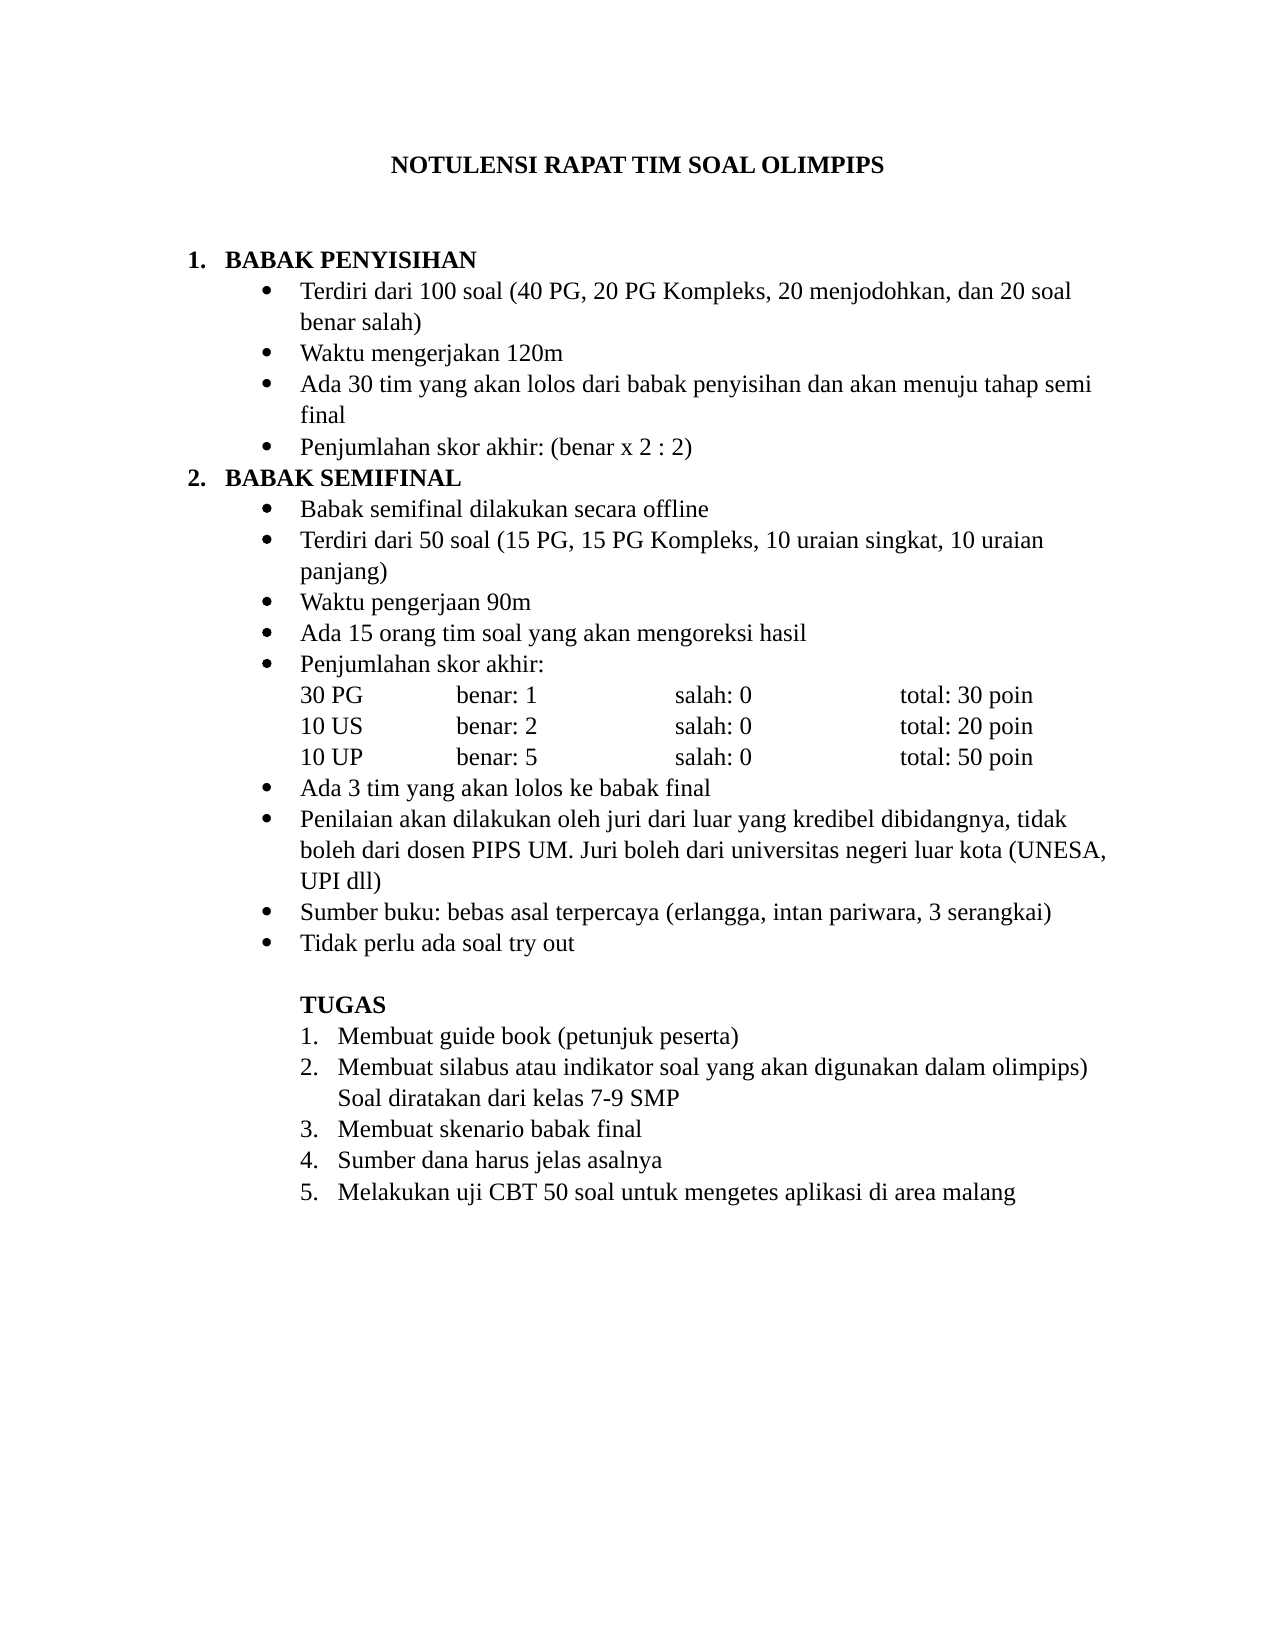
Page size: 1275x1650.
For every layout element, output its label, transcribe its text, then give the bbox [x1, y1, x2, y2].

list Membuat silabus atau indikator soal yang akan digunakan dalam olimpips) [300, 1052, 1125, 1081]
list Sumber buku: bebas asal terpercaya (erlangga, intan pariwara, 3 serangkai) [262, 897, 1125, 926]
list Tidak perlu ada soal try out [262, 928, 1125, 957]
list Soal diratakan dari kelas 7-9 SMP [337, 1083, 1125, 1112]
list Penjumlahan skor akhir: [262, 649, 1125, 678]
list Membuat guide book (petunjuk peserta) [300, 1021, 1125, 1050]
list Waktu mengerjakan 120m [262, 338, 1125, 367]
list TUGAS [300, 990, 1125, 1019]
list BABAK PENYISIHAN [187, 245, 1125, 274]
list Penjumlahan skor akhir: (benar x 2 : 2) [262, 432, 1125, 460]
list 10 US benar: 2 salah: 0 total: 20 poin [300, 711, 1125, 740]
list Ada 15 orang tim soal yang akan mengoreksi hasil [262, 618, 1125, 647]
list Sumber dana harus jelas asalnya [300, 1146, 1125, 1174]
list 10 UP benar: 5 salah: 0 total: 50 poin [300, 742, 1125, 771]
list Waktu pengerjaan 90m [262, 587, 1125, 616]
list Ada 30 tim yang akan lolos dari babak penyisihan dan akan menuju tahap semi final [262, 369, 1125, 429]
text NOTULENSI RAPAT TIM SOAL OLIMPIPS [150, 150, 1125, 179]
list 30 PG benar: 1 salah: 0 total: 30 poin [300, 680, 1125, 709]
list Terdiri dari 50 soal (15 PG, 15 PG Kompleks, 10 uraian singkat, 10 uraian panjang) [262, 525, 1125, 584]
list Babak semifinal dilakukan secara offline [262, 494, 1125, 522]
list Ada 3 tim yang akan lolos ke babak final [262, 773, 1125, 802]
list Melakukan uji CBT 50 soal untuk mengetes aplikasi di area malang [300, 1177, 1125, 1205]
list Penilaian akan dilakukan oleh juri dari luar yang kredibel dibidangnya, tidak boleh dari dosen PIPS UM. Juri boleh dari universitas negeri luar kota (UNESA, UPI dll) [262, 804, 1125, 895]
list Membuat skenario babak final [300, 1114, 1125, 1143]
list Terdiri dari 100 soal (40 PG, 20 PG Kompleks, 20 menjodohkan, dan 20 soal benar salah) [262, 276, 1125, 336]
list BABAK SEMIFINAL [187, 463, 1125, 491]
